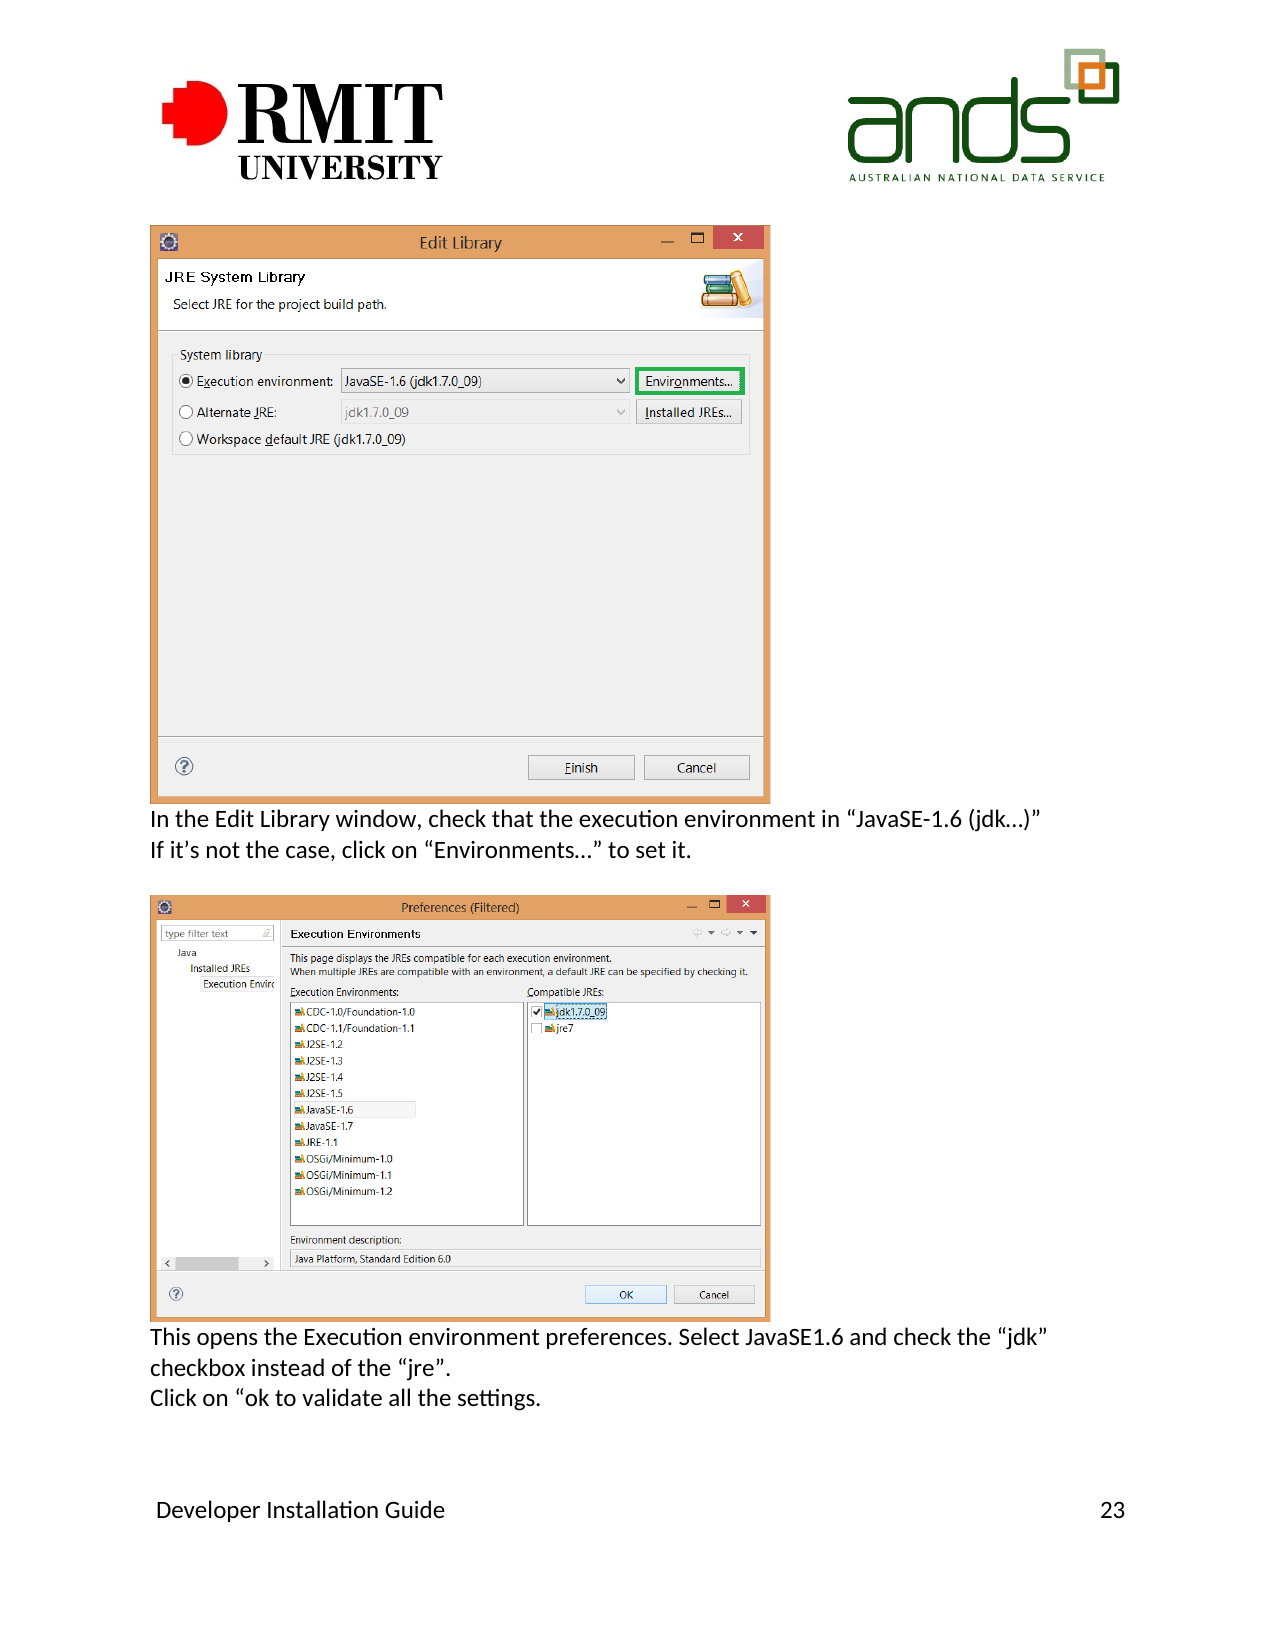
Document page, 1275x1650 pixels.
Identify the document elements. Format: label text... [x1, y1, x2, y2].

picture [150, 225, 771, 804]
text This opens the Execution environment preferences. Select JavaSE1.6 and check the “jdk” checkbox instead of the “jre”. [150, 1322, 1125, 1383]
text If it’s not the case, click on “Environments…” to set it. [150, 834, 1125, 864]
text Click on “ok to validate all the settings. [150, 1383, 1125, 1413]
picture [150, 895, 771, 1322]
picture [0, 0, 1196, 211]
text In the Edit Library window, check that the execution environment in “JavaSE-1.6 (jdk…)” [150, 803, 1125, 834]
